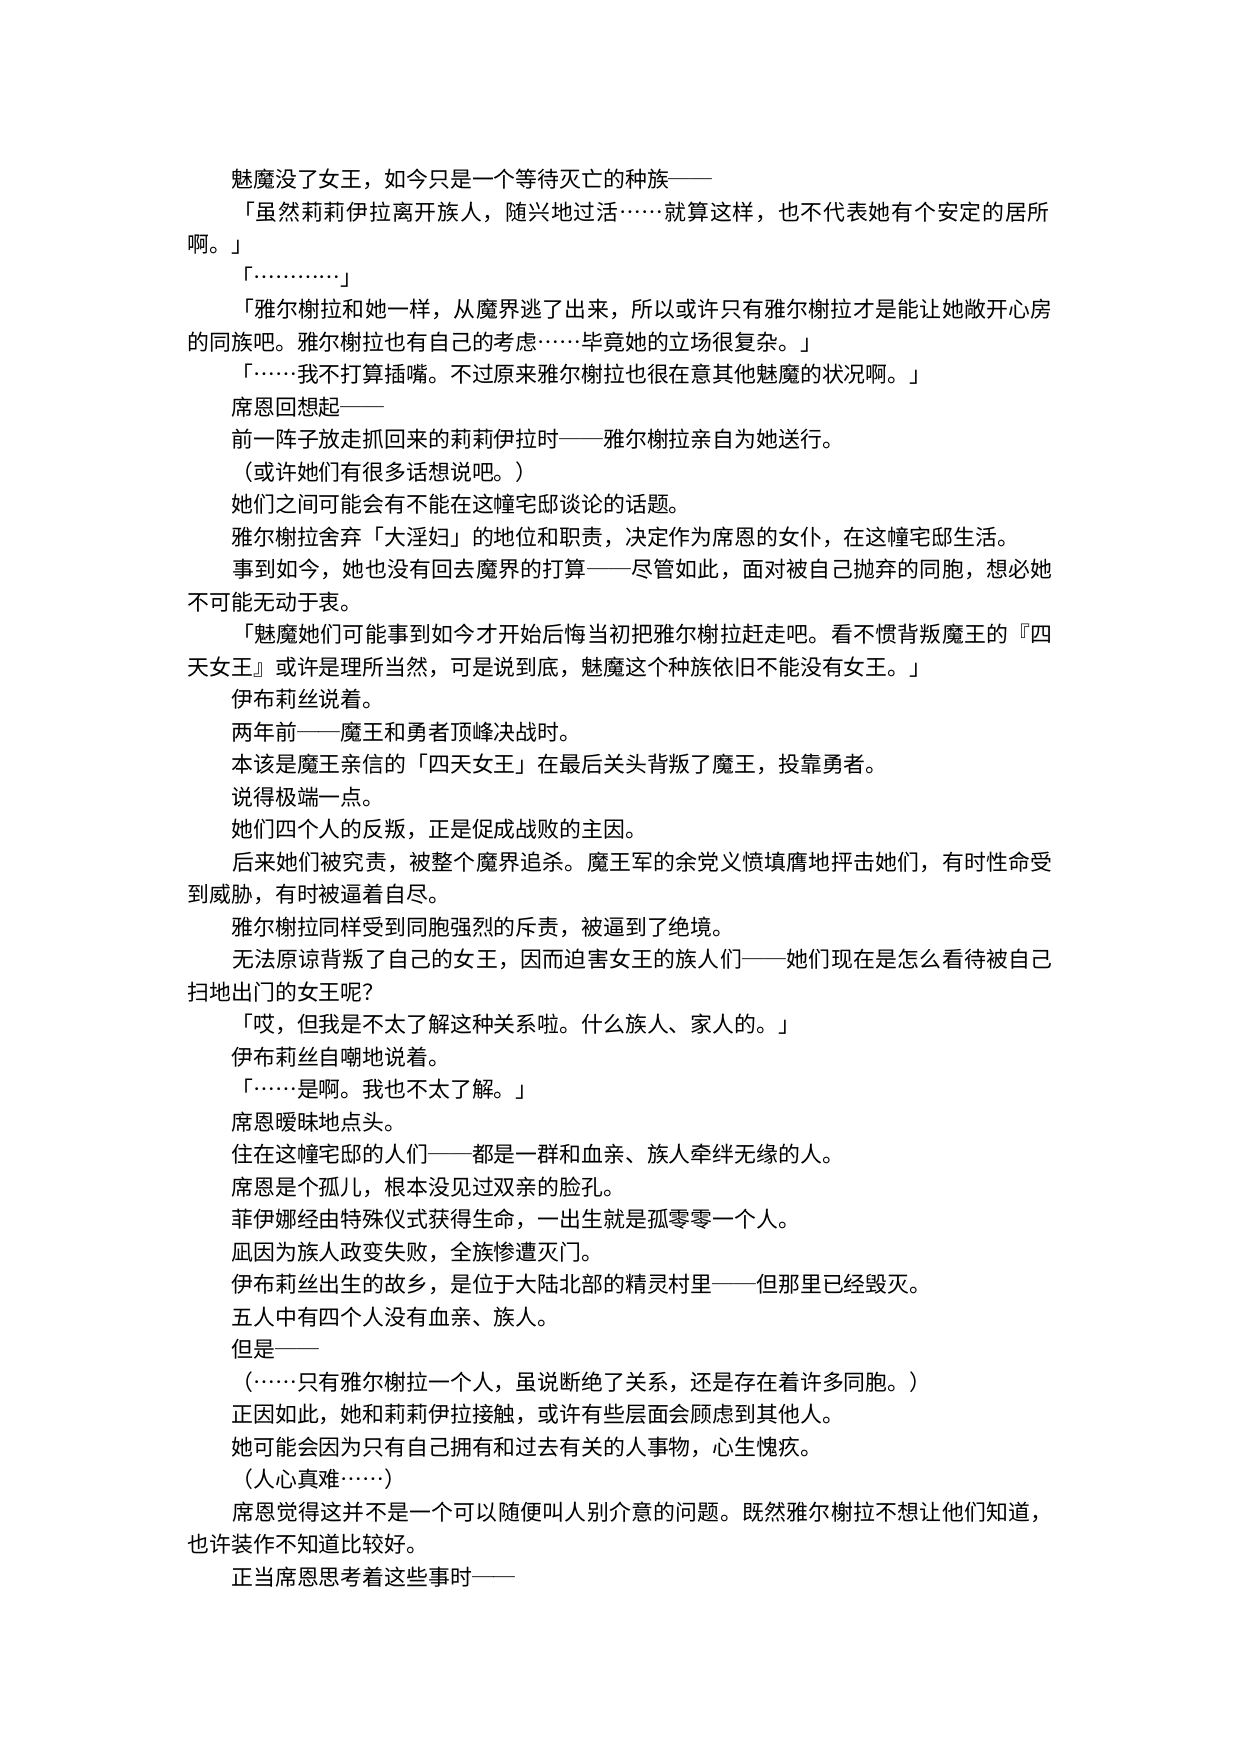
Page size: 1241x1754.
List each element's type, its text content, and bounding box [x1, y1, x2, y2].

text （或许她们有很多话想说吧。） [187, 454, 1053, 487]
text 「魅魔她们可能事到如今才开始后悔当初把雅尔榭拉赶走吧。看不惯背叛魔王的『四天女王』或许是理所当然，可是说到底，魅魔这个种族依旧不能没有女王。」 [187, 617, 1053, 682]
text 说得极端一点。 [187, 779, 1053, 812]
text 伊布莉丝出生的故乡，是位于大陆北部的精灵村里──但那里已经毁灭。 [187, 1267, 1053, 1299]
text 她可能会因为只有自己拥有和过去有关的人事物，心生愧疚。 [187, 1429, 1053, 1462]
text 她们四个人的反叛，正是促成战败的主因。 [187, 812, 1053, 844]
text 雅尔榭拉同样受到同胞强烈的斥责，被逼到了绝境。 [187, 909, 1053, 942]
text 后来她们被究责，被整个魔界追杀。魔王军的余党义愤填膺地抨击她们，有时性命受到威胁，有时被逼着自尽。 [187, 844, 1053, 909]
text 但是── [187, 1332, 1053, 1364]
text 魅魔没了女王，如今只是一个等待灭亡的种族── [187, 162, 1053, 194]
text 两年前──魔王和勇者顶峰决战时。 [187, 714, 1053, 747]
text 伊布莉丝自嘲地说着。 [187, 1039, 1053, 1072]
text 雅尔榭拉舍弃「大淫妇」的地位和职责，决定作为席恩的女仆，在这幢宅邸生活。 [187, 519, 1053, 552]
text （……只有雅尔榭拉一个人，虽说断绝了关系，还是存在着许多同胞。） [187, 1364, 1053, 1397]
text 「哎，但我是不太了解这种关系啦。什么族人、家人的。」 [187, 1007, 1053, 1039]
text 席恩是个孤儿，根本没见过双亲的脸孔。 [187, 1169, 1053, 1202]
text 席恩暧昧地点头。 [187, 1104, 1053, 1137]
text 本该是魔王亲信的「四天女王」在最后关头背叛了魔王，投靠勇者。 [187, 747, 1053, 779]
text 菲伊娜经由特殊仪式获得生命，一出生就是孤零零一个人。 [187, 1202, 1053, 1234]
text 席恩觉得这并不是一个可以随便叫人别介意的问题。既然雅尔榭拉不想让他们知道，也许装作不知道比较好。 [187, 1494, 1053, 1559]
text 「虽然莉莉伊拉离开族人，随兴地过活……就算这样，也不代表她有个安定的居所啊。」 [187, 194, 1053, 259]
text 无法原谅背叛了自己的女王，因而迫害女王的族人们──她们现在是怎么看待被自己扫地出门的女王呢？ [187, 942, 1053, 1007]
text 席恩回想起── [187, 389, 1053, 422]
text 正当席恩思考着这些事时── [187, 1559, 1053, 1592]
text 她们之间可能会有不能在这幢宅邸谈论的话题。 [187, 487, 1053, 519]
text 前一阵子放走抓回来的莉莉伊拉时──雅尔榭拉亲自为她送行。 [187, 422, 1053, 454]
text 五人中有四个人没有血亲、族人。 [187, 1299, 1053, 1332]
text （人心真难……） [187, 1462, 1053, 1494]
text 正因如此，她和莉莉伊拉接触，或许有些层面会顾虑到其他人。 [187, 1397, 1053, 1429]
text 「…………」 [187, 259, 1053, 292]
text 事到如今，她也没有回去魔界的打算──尽管如此，面对被自己抛弃的同胞，想必她不可能无动于衷。 [187, 552, 1053, 617]
text 「雅尔榭拉和她一样，从魔界逃了出来，所以或许只有雅尔榭拉才是能让她敞开心房的同族吧。雅尔榭拉也有自己的考虑……毕竟她的立场很复杂。」 [187, 292, 1053, 357]
text 「……我不打算插嘴。不过原来雅尔榭拉也很在意其他魅魔的状况啊。」 [187, 357, 1053, 389]
text 凪因为族人政变失败，全族惨遭灭门。 [187, 1234, 1053, 1267]
text 「……是啊。我也不太了解。」 [187, 1072, 1053, 1104]
text 伊布莉丝说着。 [187, 682, 1053, 714]
text 住在这幢宅邸的人们──都是一群和血亲、族人牵绊无缘的人。 [187, 1137, 1053, 1169]
